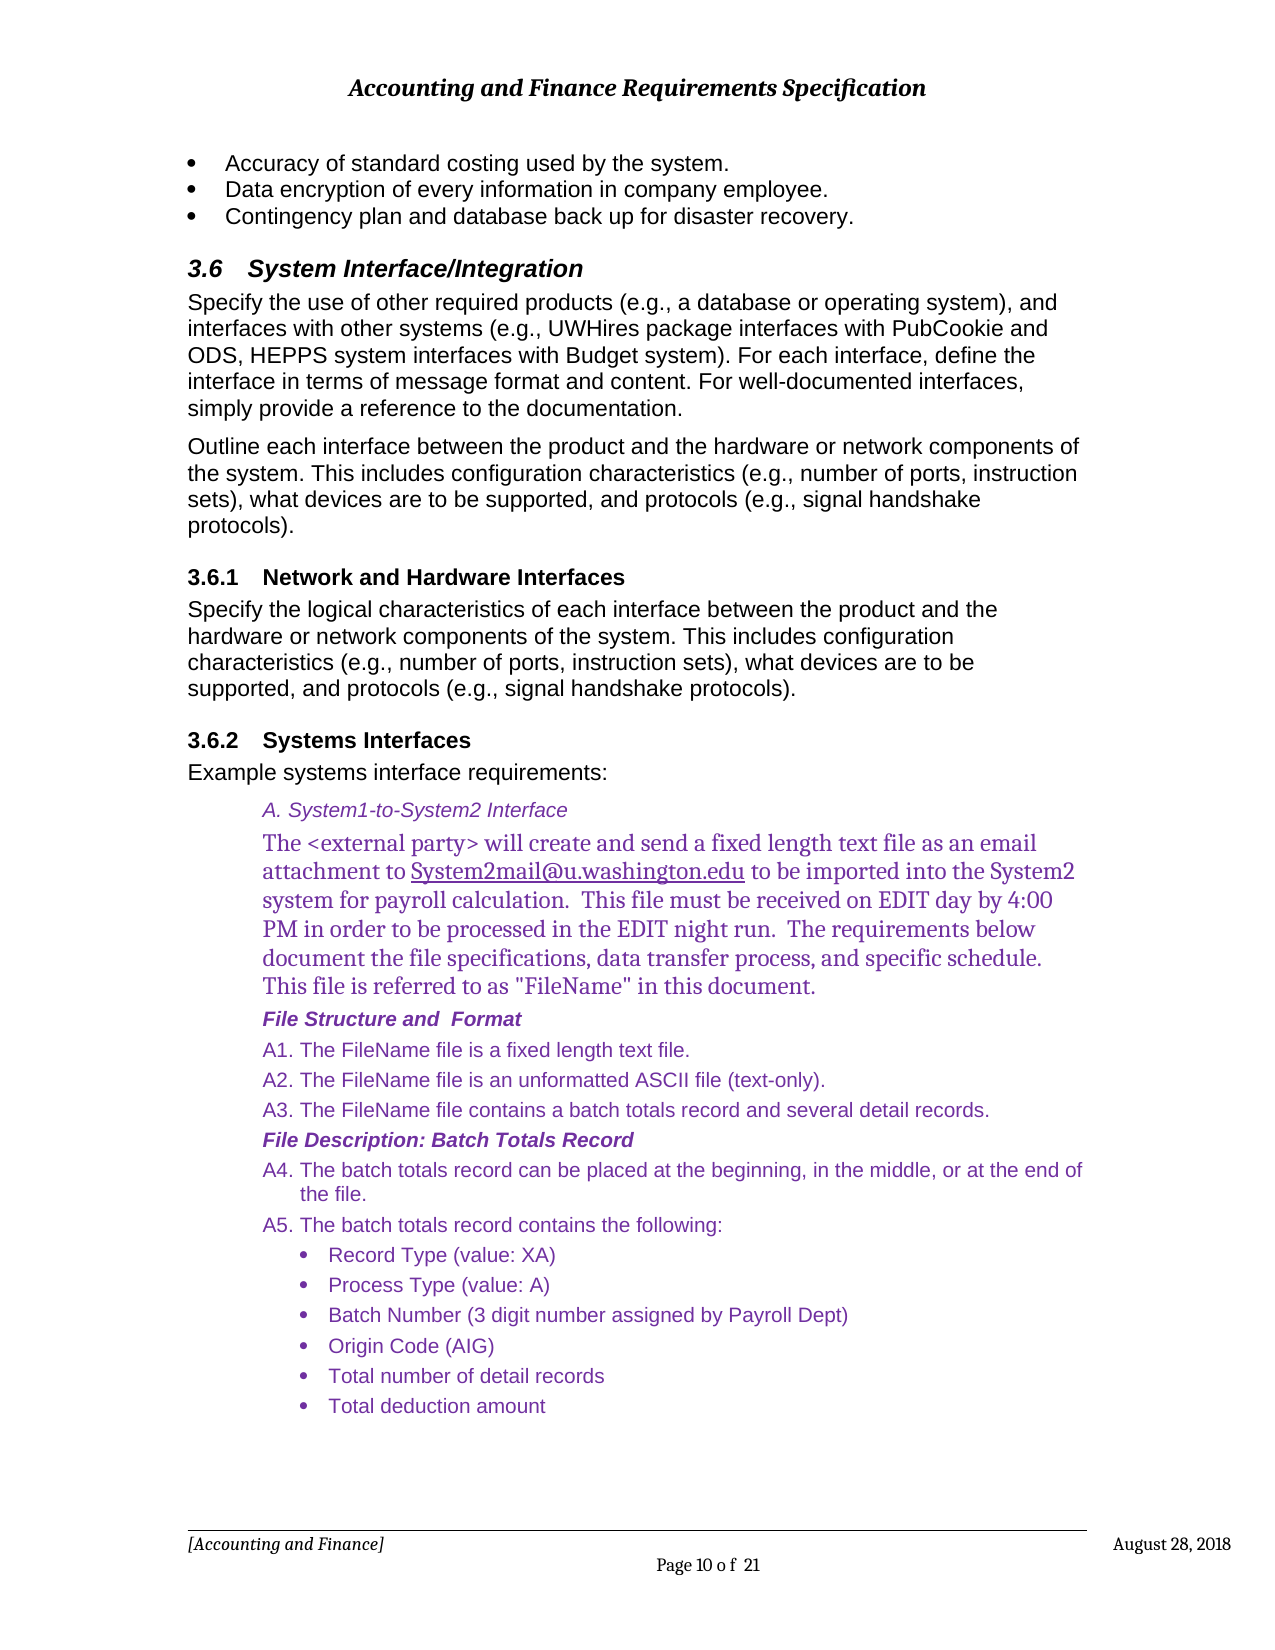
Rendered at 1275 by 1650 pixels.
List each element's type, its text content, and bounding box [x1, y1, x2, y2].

list Origin Code (AIG) [300, 1333, 1087, 1358]
list The batch totals record can be placed at the beginning, in the middle, or at the end of the file. [262, 1158, 1087, 1206]
list The FileName file is an unformatted ASCII file (text-only). [262, 1068, 1087, 1092]
subtitle Network and Hardware Interfaces [187, 564, 1087, 590]
list Contingency plan and database back up for disaster recovery. [187, 203, 1087, 229]
list Accuracy of standard costing used by the system. [187, 150, 1087, 176]
list System1-to-System2 Interface [262, 798, 1087, 822]
text Outline each interface between the product and the hardware or network components of the system. This includes configuration characteristics (e.g., number of ports, instruction sets), what devices are to be supported, and protocols (e.g., signal handshake protocols). [187, 433, 1087, 539]
list Record Type (value: XA) [300, 1243, 1087, 1267]
list The FileName file is a fixed length text file. [262, 1037, 1087, 1061]
list Batch Number (3 digit number assigned by Payroll Dept) [300, 1303, 1087, 1327]
list Total number of detail records [300, 1364, 1087, 1388]
subtitle System Interface/Integration [187, 254, 1087, 283]
text Example systems interface requirements: [187, 759, 1087, 786]
text The <external party> will create and send a fixed length text file as an email attachment to System2mail@u.washington.edu to be imported into the System2 system for payroll calculation. This file must be received on EDIT day by 4:00 PM in order to be processed in the EDIT night run. The requirements below document the file specifications, data transfer process, and specific schedule. This file is referred to as "FileName" in this document. [262, 828, 1087, 1001]
text Specify the logical characteristics of each interface between the product and the hardware or network components of the system. This includes configuration characteristics (e.g., number of ports, instruction sets), what devices are to be supported, and protocols (e.g., signal handshake protocols). [187, 596, 1087, 702]
list The batch totals record contains the following: [262, 1212, 1087, 1236]
list The FileName file contains a batch totals record and several detail records. [262, 1098, 1087, 1122]
list Data encryption of every information in company employee. [187, 176, 1087, 203]
list Total deduction amount [300, 1394, 1087, 1418]
list Process Type (value: A) [300, 1273, 1087, 1297]
text File Structure and Format [262, 1007, 1087, 1031]
text Specify the use of other required products (e.g., a database or operating system), and interfaces with other systems (e.g., UWHires package interfaces with PubCookie and ODS, HEPPS system interfaces with Budget system). For each interface, define the interface in terms of message format and content. For well-documented interfaces, simply provide a reference to the documentation. [187, 289, 1087, 421]
subtitle Systems Interfaces [187, 727, 1087, 753]
text File Description: Batch Totals Record [262, 1128, 1087, 1152]
